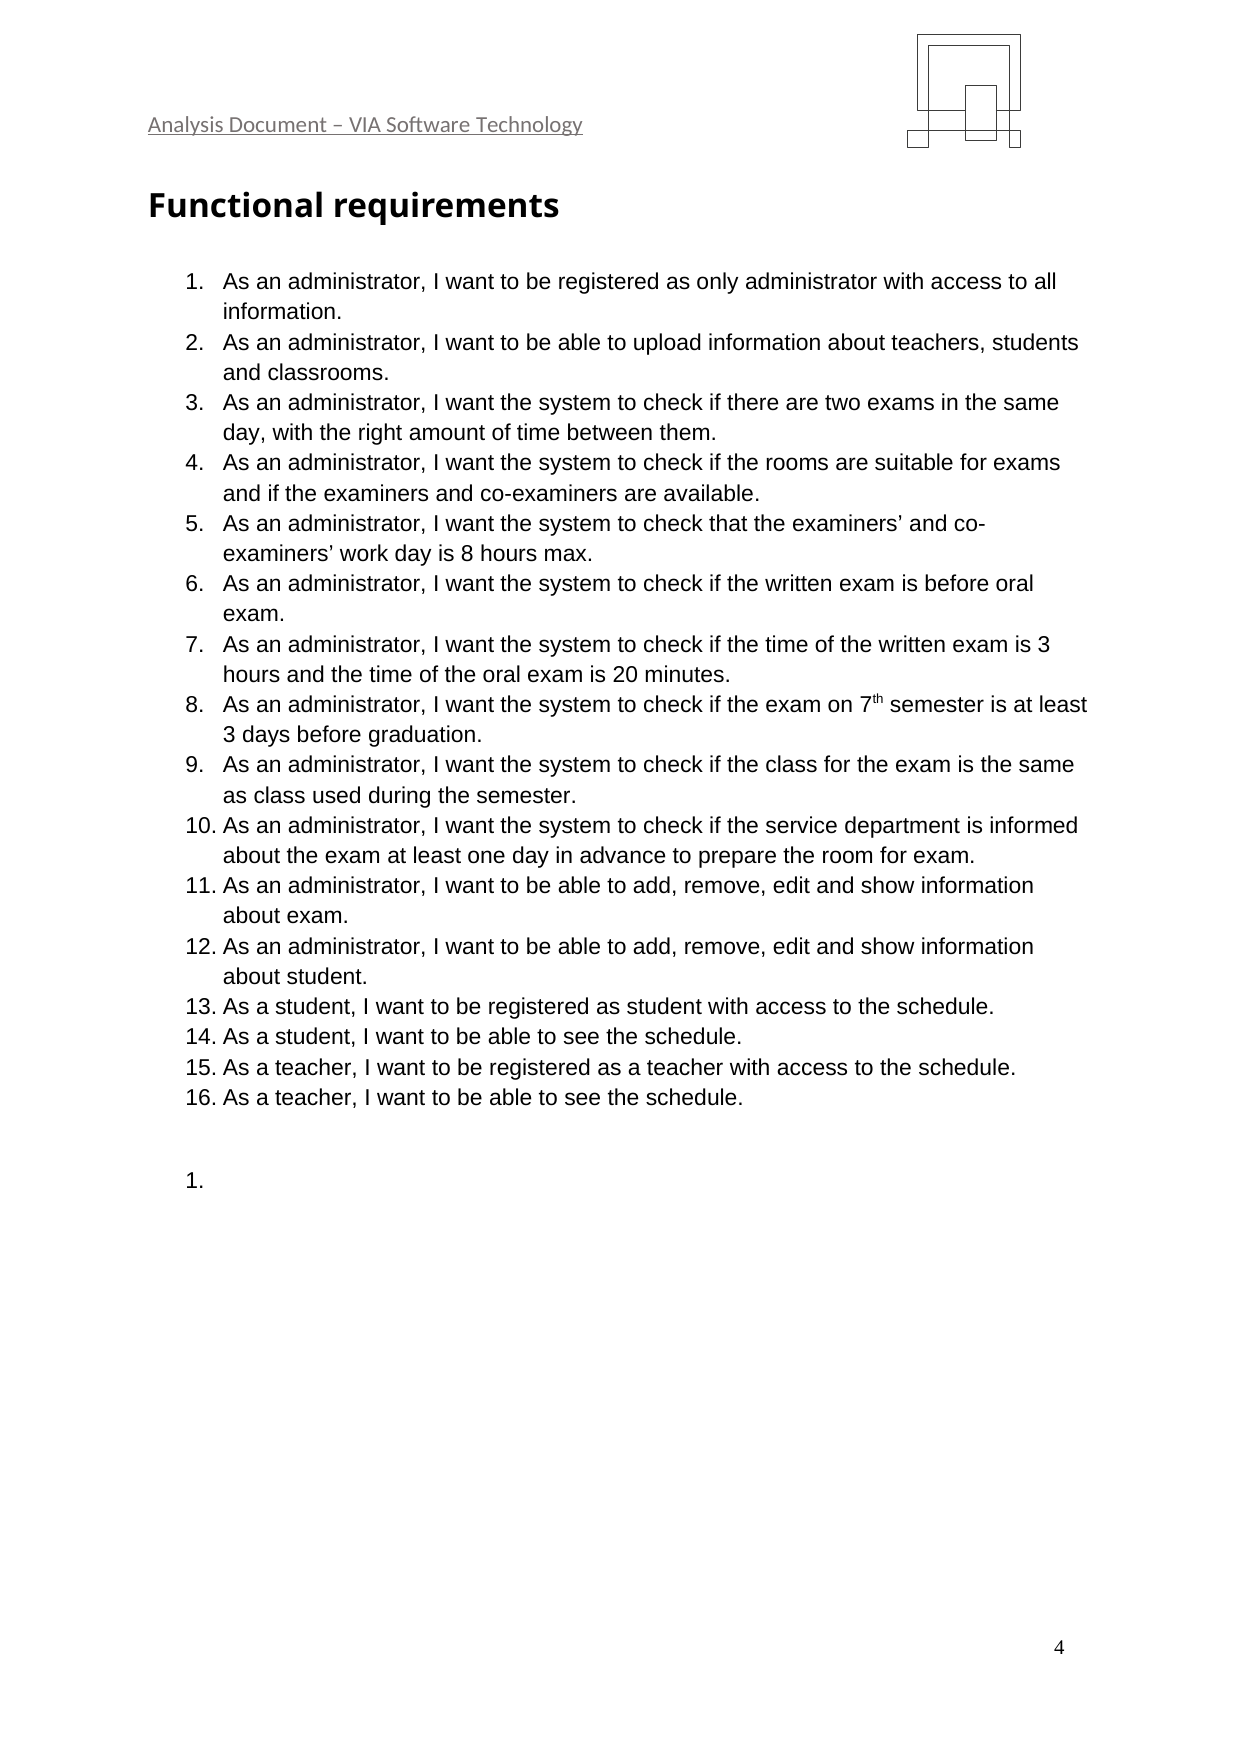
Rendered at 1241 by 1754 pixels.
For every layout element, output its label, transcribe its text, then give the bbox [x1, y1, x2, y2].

list As an administrator, I want the system to check if the written exam is before oral exam. [185, 570, 1093, 627]
list As an administrator, I want the system to check if the rooms are suitable for exams and if the examiners and co-examiners are available. [185, 449, 1093, 506]
list As an administrator, I want to be able to add, remove, edit and show information about exam. [185, 872, 1093, 929]
list As an administrator, I want the system to check if the exam on 7th semester is at least 3 days before graduation. [185, 691, 1093, 748]
list As a teacher, I want to be registered as a teacher with access to the schedule. [185, 1053, 1093, 1080]
list As an administrator, I want to be able to add, remove, edit and show information about student. [185, 933, 1093, 989]
list As an administrator, I want the system to check if the class for the exam is the same as class used during the semester. [185, 751, 1093, 808]
list As a teacher, I want to be able to see the schedule. [185, 1084, 1093, 1110]
list As an administrator, I want the system to check if there are two exams in the same day, with the right amount of time between them. [185, 389, 1093, 446]
list As a student, I want to be registered as student with access to the schedule. [185, 993, 1093, 1019]
list As an administrator, I want to be registered as only administrator with access to all information. [185, 268, 1093, 325]
list As an administrator, I want the system to check that the examiners’ and co-examiners’ work day is 8 hours max. [185, 510, 1093, 566]
list As an administrator, I want the system to check if the time of the written exam is 3 hours and the time of the oral exam is 20 minutes. [185, 631, 1093, 687]
list As an administrator, I want the system to check if the service department is informed about the exam at least one day in advance to prepare the room for exam. [185, 812, 1093, 868]
subtitle Functional requirements [148, 182, 1093, 227]
list As a student, I want to be able to see the schedule. [185, 1023, 1093, 1050]
list As an administrator, I want to be able to upload information about teachers, students and classrooms. [185, 328, 1093, 385]
